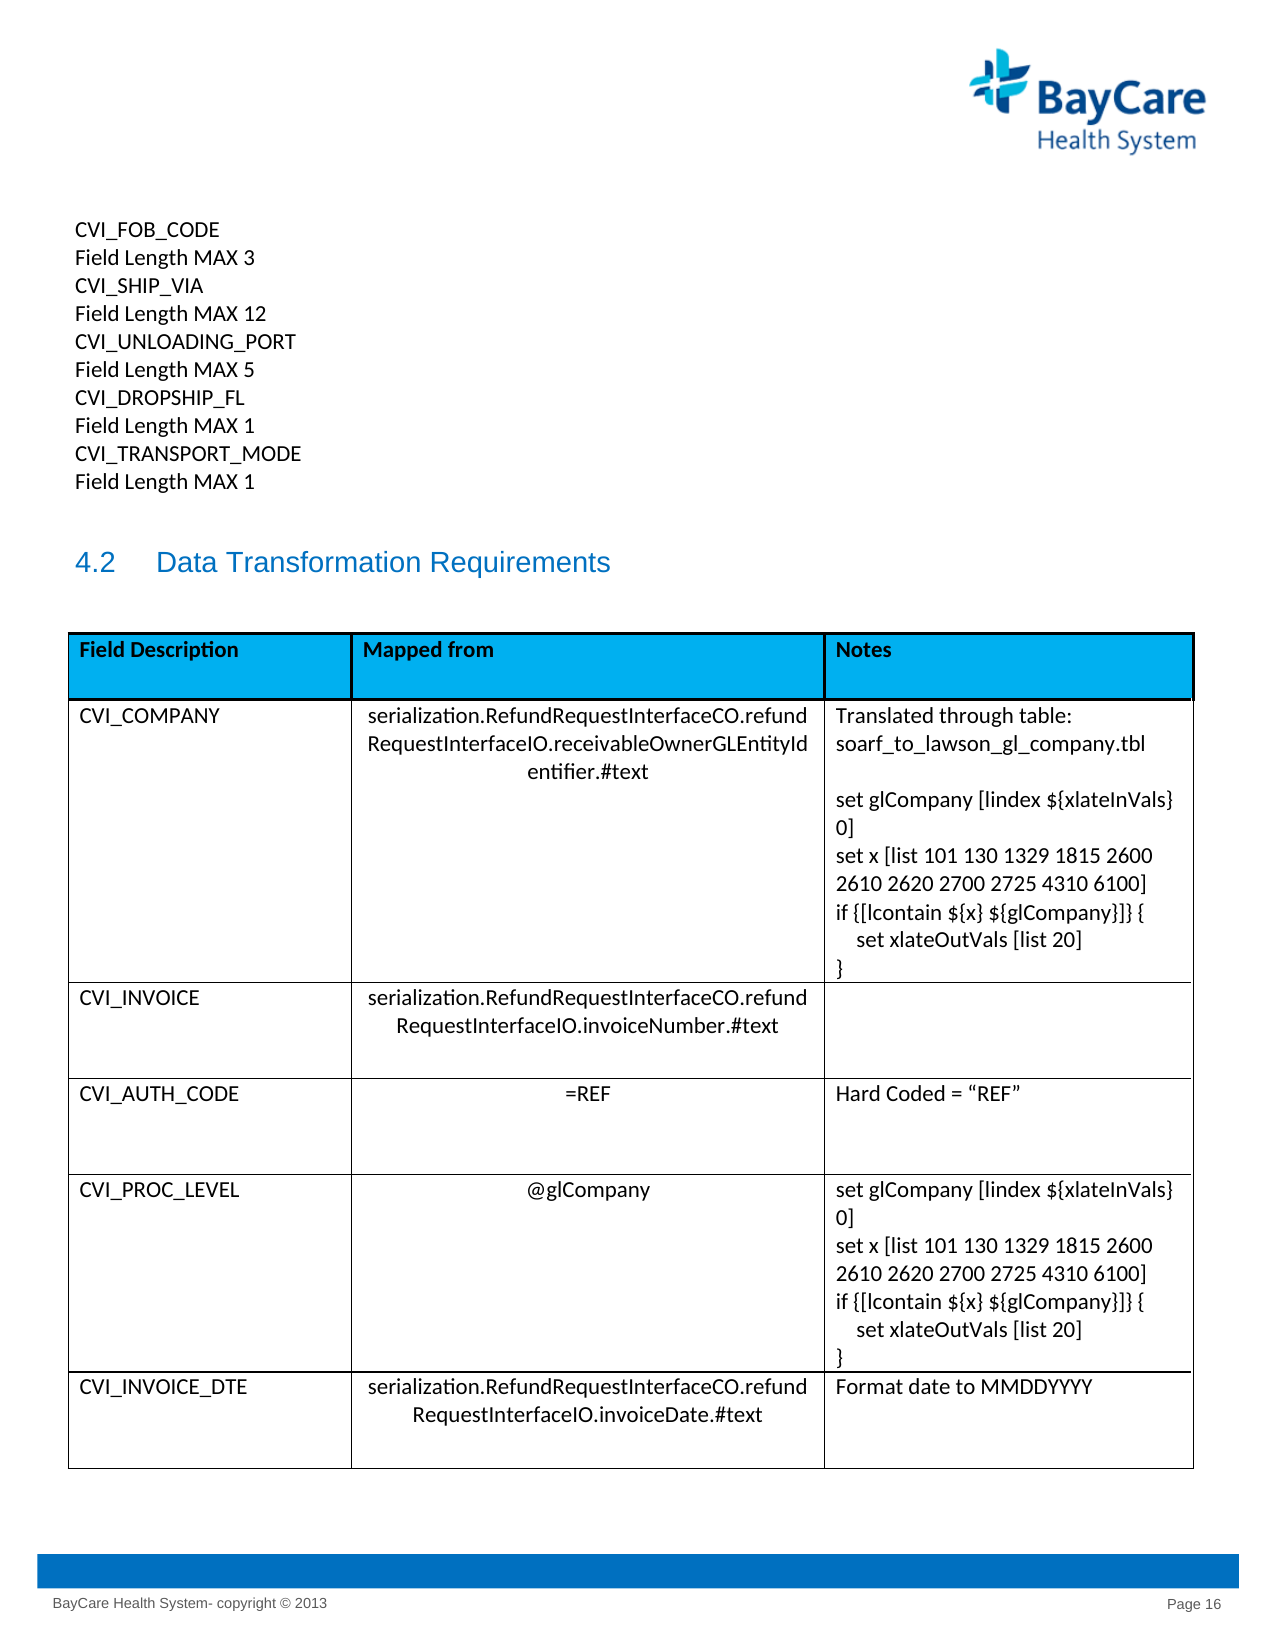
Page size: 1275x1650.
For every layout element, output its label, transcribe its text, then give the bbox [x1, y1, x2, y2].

text Field Length MAX 3 [75, 243, 1200, 271]
text Field Length MAX 1 [75, 467, 1200, 495]
table_cell set glCompany [lindex ${xlateInVals} 0] set x [list 101 130 1329 1815 2600 2610 2620 2700 2725 4310 6100] if {[lcontain ${x} ${glCompany}]} { set xlateOutVals [list 20] } [825, 1174, 1193, 1371]
text Field Length MAX 1 [75, 411, 1200, 439]
table_cell CVI_INVOICE [69, 983, 351, 1078]
picture [951, 37, 1233, 168]
table_header Mapped from [353, 635, 823, 698]
table_cell [825, 982, 1193, 1078]
text CVI_UNLOADING_PORT [75, 327, 1200, 355]
table_cell @glCompany [352, 1175, 824, 1371]
text CVI_SHIP_VIA [75, 271, 1200, 299]
text Field Length MAX 5 [75, 355, 1200, 383]
table_cell CVI_COMPANY [69, 701, 351, 982]
text Field Length MAX 12 [75, 299, 1200, 327]
table_cell CVI_PROC_LEVEL [69, 1175, 351, 1371]
table_cell Format date to MMDDYYYY [825, 1371, 1193, 1468]
table_cell CVI_INVOICE_DTE [69, 1373, 351, 1468]
table_cell CVI_AUTH_CODE [69, 1079, 351, 1174]
table_cell serialization.RefundRequestInterfaceCO.refundRequestInterfaceIO.invoiceNumber.#text [352, 983, 824, 1078]
table_cell Hard Coded = “REF” [825, 1078, 1193, 1174]
text CVI_DROPSHIP_FL [75, 383, 1200, 411]
table_header Notes [826, 635, 1192, 698]
subtitle 4.2 Data Transformation Requirements [75, 545, 1200, 579]
table_cell serialization.RefundRequestInterfaceCO.refundRequestInterfaceIO.invoiceDate.#text [352, 1373, 824, 1468]
table_cell Translated through table: soarf_to_lawson_gl_company.tbl set glCompany [lindex ${xlateInVals} 0] set x [list 101 130 1329 1815 2600 2610 2620 2700 2725 4310 6100] if {[lcontain ${x} ${glCompany}]} { set xlateOutVals [list 20] } [825, 698, 1193, 982]
table_cell serialization.RefundRequestInterfaceCO.refundRequestInterfaceIO.receivableOwnerGLEntityIdentifier.#text [352, 701, 824, 982]
text CVI_FOB_CODE [75, 215, 1200, 243]
table_cell =REF [352, 1079, 824, 1174]
table_header Field Description [69, 635, 350, 698]
text CVI_TRANSPORT_MODE [75, 439, 1200, 467]
